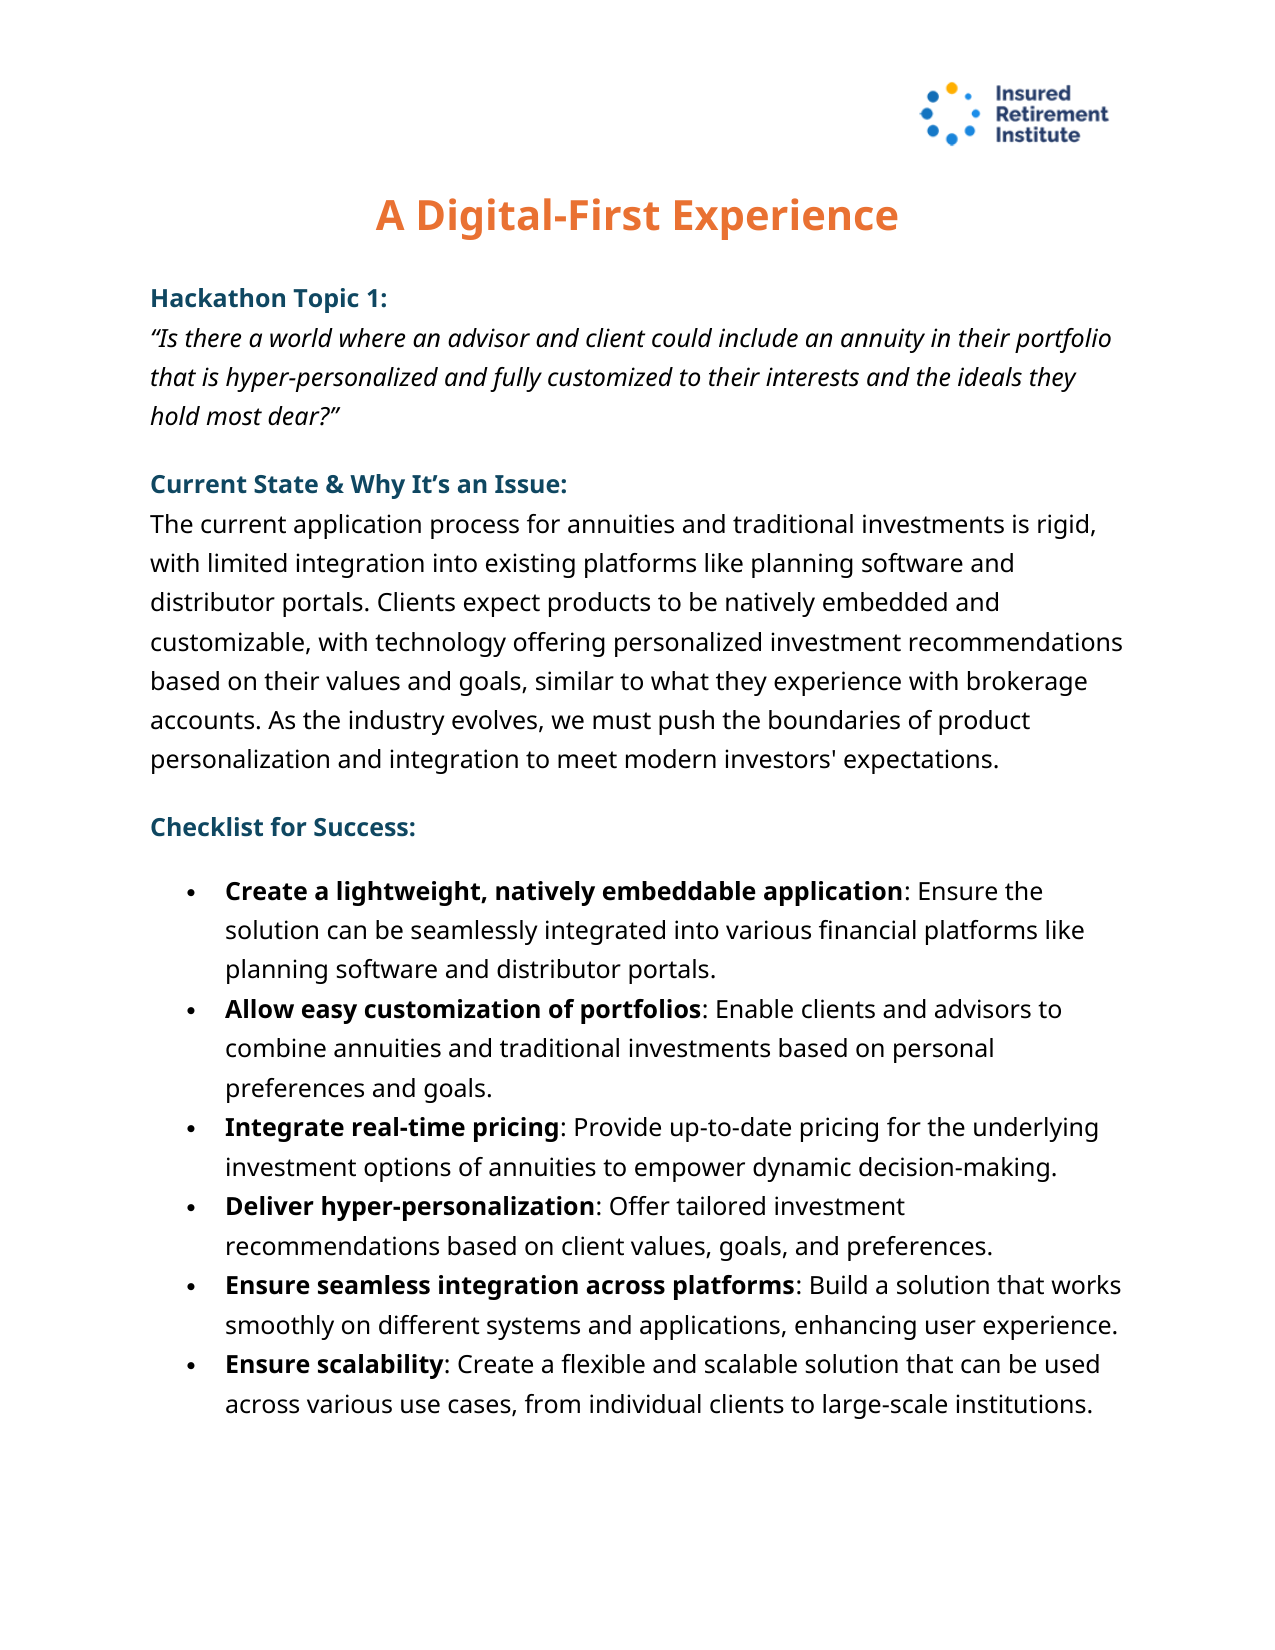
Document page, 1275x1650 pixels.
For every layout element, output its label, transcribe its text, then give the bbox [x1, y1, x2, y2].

list Allow easy customization of portfolios: Enable clients and advisors to combine annuities and traditional investments based on personal preferences and goals. [187, 992, 1125, 1105]
subtitle Hackathon Topic 1: [150, 281, 1125, 315]
text “Is there a world where an advisor and client could include an annuity in their portfolio that is hyper-personalized and fully customized to their interests and the ideals they hold most dear?” [150, 320, 1125, 433]
list Deliver hyper-personalization: Offer tailored investment recommendations based on client values, goals, and preferences. [187, 1189, 1125, 1263]
list Create a lightweight, natively embeddable application: Ensure the solution can be seamlessly integrated into various financial platforms like planning software and distributor portals. [187, 873, 1125, 986]
list Integrate real-time pricing: Provide up-to-date pricing for the underlying investment options of annuities to empower dynamic decision-making. [187, 1110, 1125, 1184]
text The current application process for annuities and traditional investments is rigid, with limited integration into existing platforms like planning software and distributor portals. Clients expect products to be natively embedded and customizable, with technology offering personalized investment recommendations based on their values and goals, similar to what they experience with brokerage accounts. As the industry evolves, we must push the boundaries of product personalization and integration to meet modern investors' expectations. [150, 507, 1125, 776]
picture [906, 75, 1125, 152]
text A Digital-First Experience [150, 186, 1125, 243]
list Ensure scalability: Create a flexible and scalable solution that can be used across various use cases, from individual clients to large-scale institutions. [187, 1347, 1125, 1421]
subtitle Current State & Why It’s an Issue: [150, 467, 1125, 501]
list Checklist for Success: [150, 810, 1125, 844]
list Ensure seamless integration across platforms: Build a solution that works smoothly on different systems and applications, enhancing user experience. [187, 1268, 1125, 1342]
